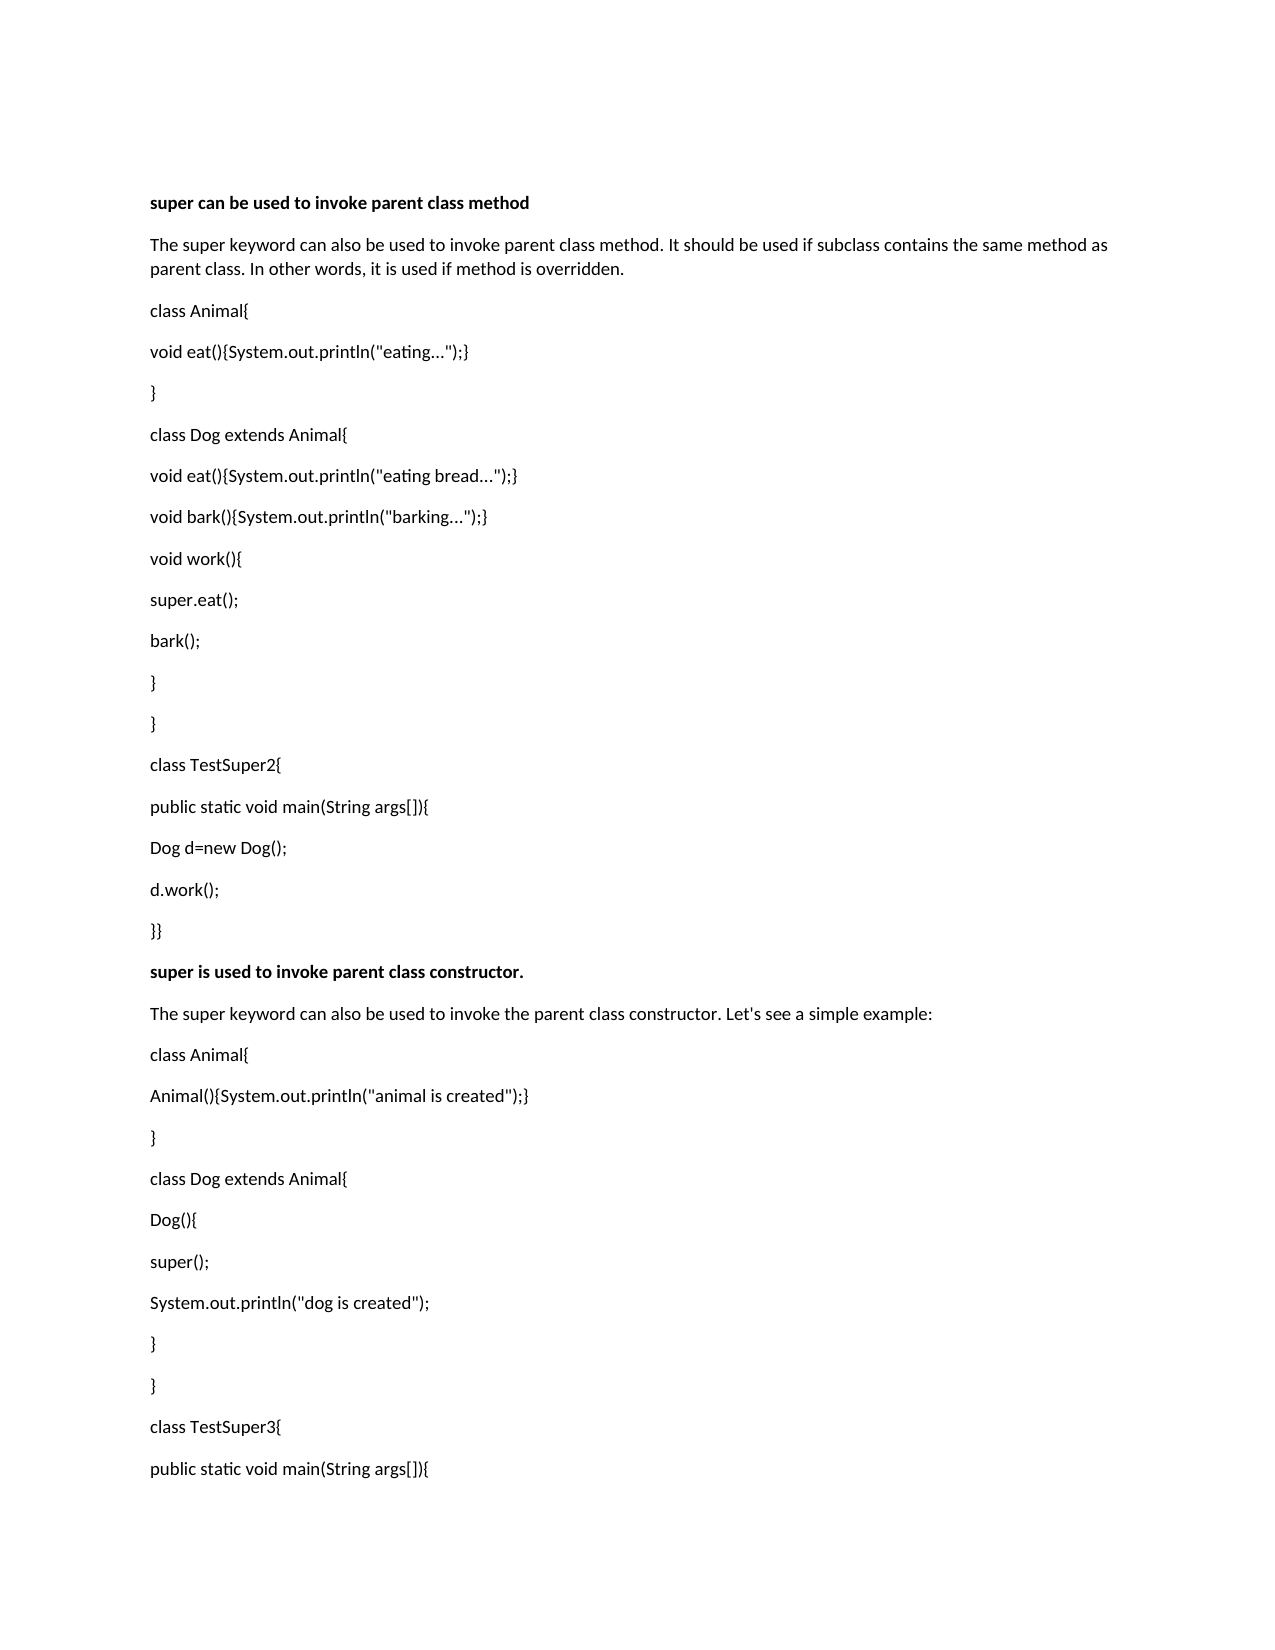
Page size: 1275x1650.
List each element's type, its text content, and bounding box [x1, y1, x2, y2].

text class Dog extends Animal{ [150, 423, 1125, 446]
text class TestSuper2{ [150, 754, 1125, 777]
text The super keyword can also be used to invoke the parent class constructor. Let's see a simple example: [150, 1002, 1125, 1025]
text The super keyword can also be used to invoke parent class method. It should be used if subclass contains the same method as parent class. In other words, it is used if method is overridden. [150, 233, 1125, 280]
text } [150, 1126, 1125, 1149]
text Dog(){ [150, 1208, 1125, 1231]
text super is used to invoke parent class constructor. [150, 960, 1125, 983]
text Dog d=new Dog(); [150, 836, 1125, 859]
text public static void main(String args[]){ [150, 795, 1125, 818]
text void eat(){System.out.println("eating bread...");} [150, 464, 1125, 487]
text class TestSuper3{ [150, 1415, 1125, 1438]
text } [150, 712, 1125, 735]
text void work(){ [150, 547, 1125, 570]
text super(); [150, 1250, 1125, 1273]
text super.eat(); [150, 588, 1125, 611]
text class Animal{ [150, 1043, 1125, 1066]
text class Animal{ [150, 299, 1125, 322]
text System.out.println("dog is created"); [150, 1291, 1125, 1314]
text public static void main(String args[]){ [150, 1457, 1125, 1479]
text void bark(){System.out.println("barking...");} [150, 506, 1125, 528]
text } [150, 1333, 1125, 1356]
text class Dog extends Animal{ [150, 1167, 1125, 1190]
text bark(); [150, 629, 1125, 652]
text super can be used to invoke parent class method [150, 191, 1125, 214]
text void eat(){System.out.println("eating...");} [150, 340, 1125, 363]
text } [150, 381, 1125, 404]
text } [150, 1374, 1125, 1397]
text }} [150, 919, 1125, 942]
text d.work(); [150, 878, 1125, 901]
text Animal(){System.out.println("animal is created");} [150, 1084, 1125, 1107]
text } [150, 671, 1125, 694]
